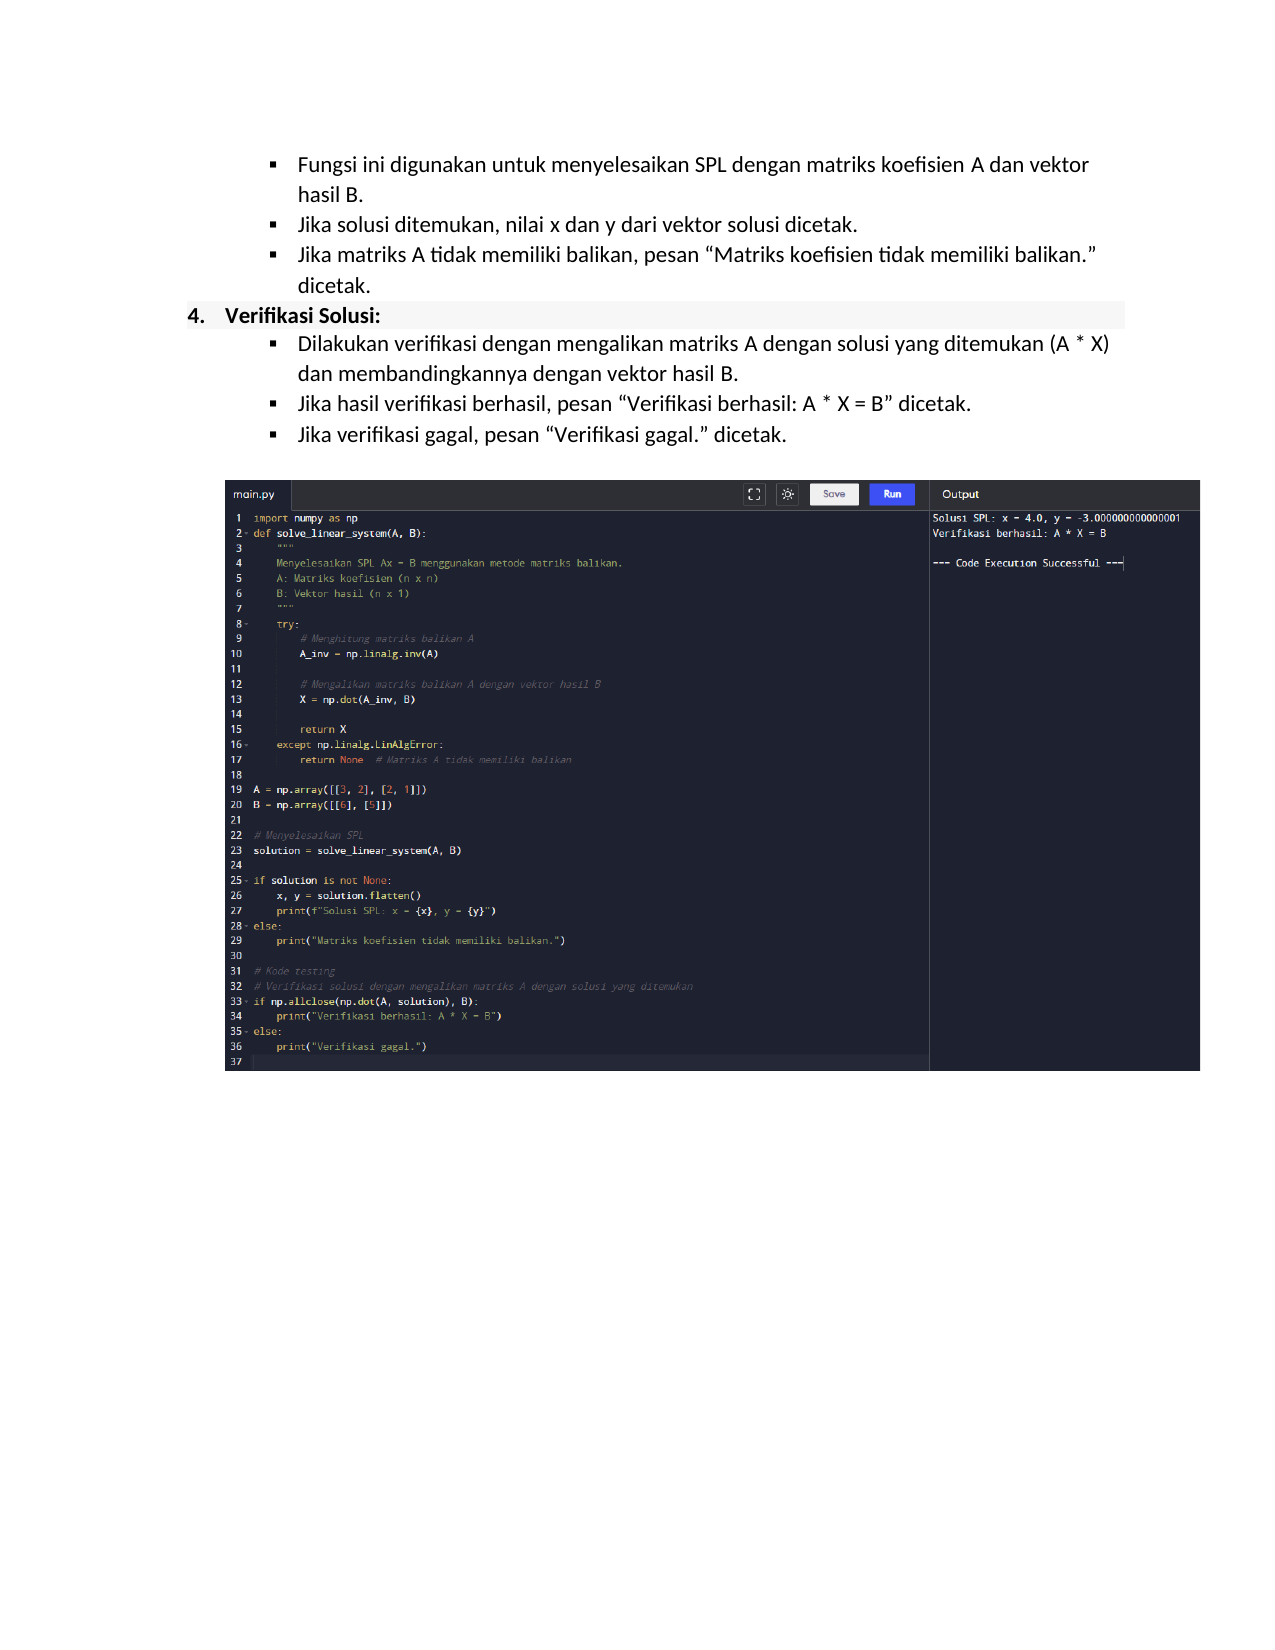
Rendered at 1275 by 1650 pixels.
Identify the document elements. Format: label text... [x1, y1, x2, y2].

list Jika solusi ditemukan, nilai x dan y dari vektor solusi dicetak. [268, 210, 1125, 238]
list Jika verifikasi gagal, pesan “Verifikasi gagal.” dicetak. [268, 420, 1125, 448]
list Verifikasi Solusi: [187, 301, 1125, 329]
list Jika hasil verifikasi berhasil, pesan “Verifikasi berhasil: A * X = B” dicetak. [268, 389, 1125, 417]
list Dilakukan verifikasi dengan mengalikan matriks A dengan solusi yang ditemukan (A * X) dan membandingkannya dengan vektor hasil B. [268, 329, 1125, 387]
picture [225, 480, 1200, 1071]
list Fungsi ini digunakan untuk menyelesaikan SPL dengan matriks koefisien A dan vektor hasil B. [268, 150, 1125, 208]
list Jika matriks A tidak memiliki balikan, pesan “Matriks koefisien tidak memiliki balikan.” dicetak. [268, 241, 1125, 299]
